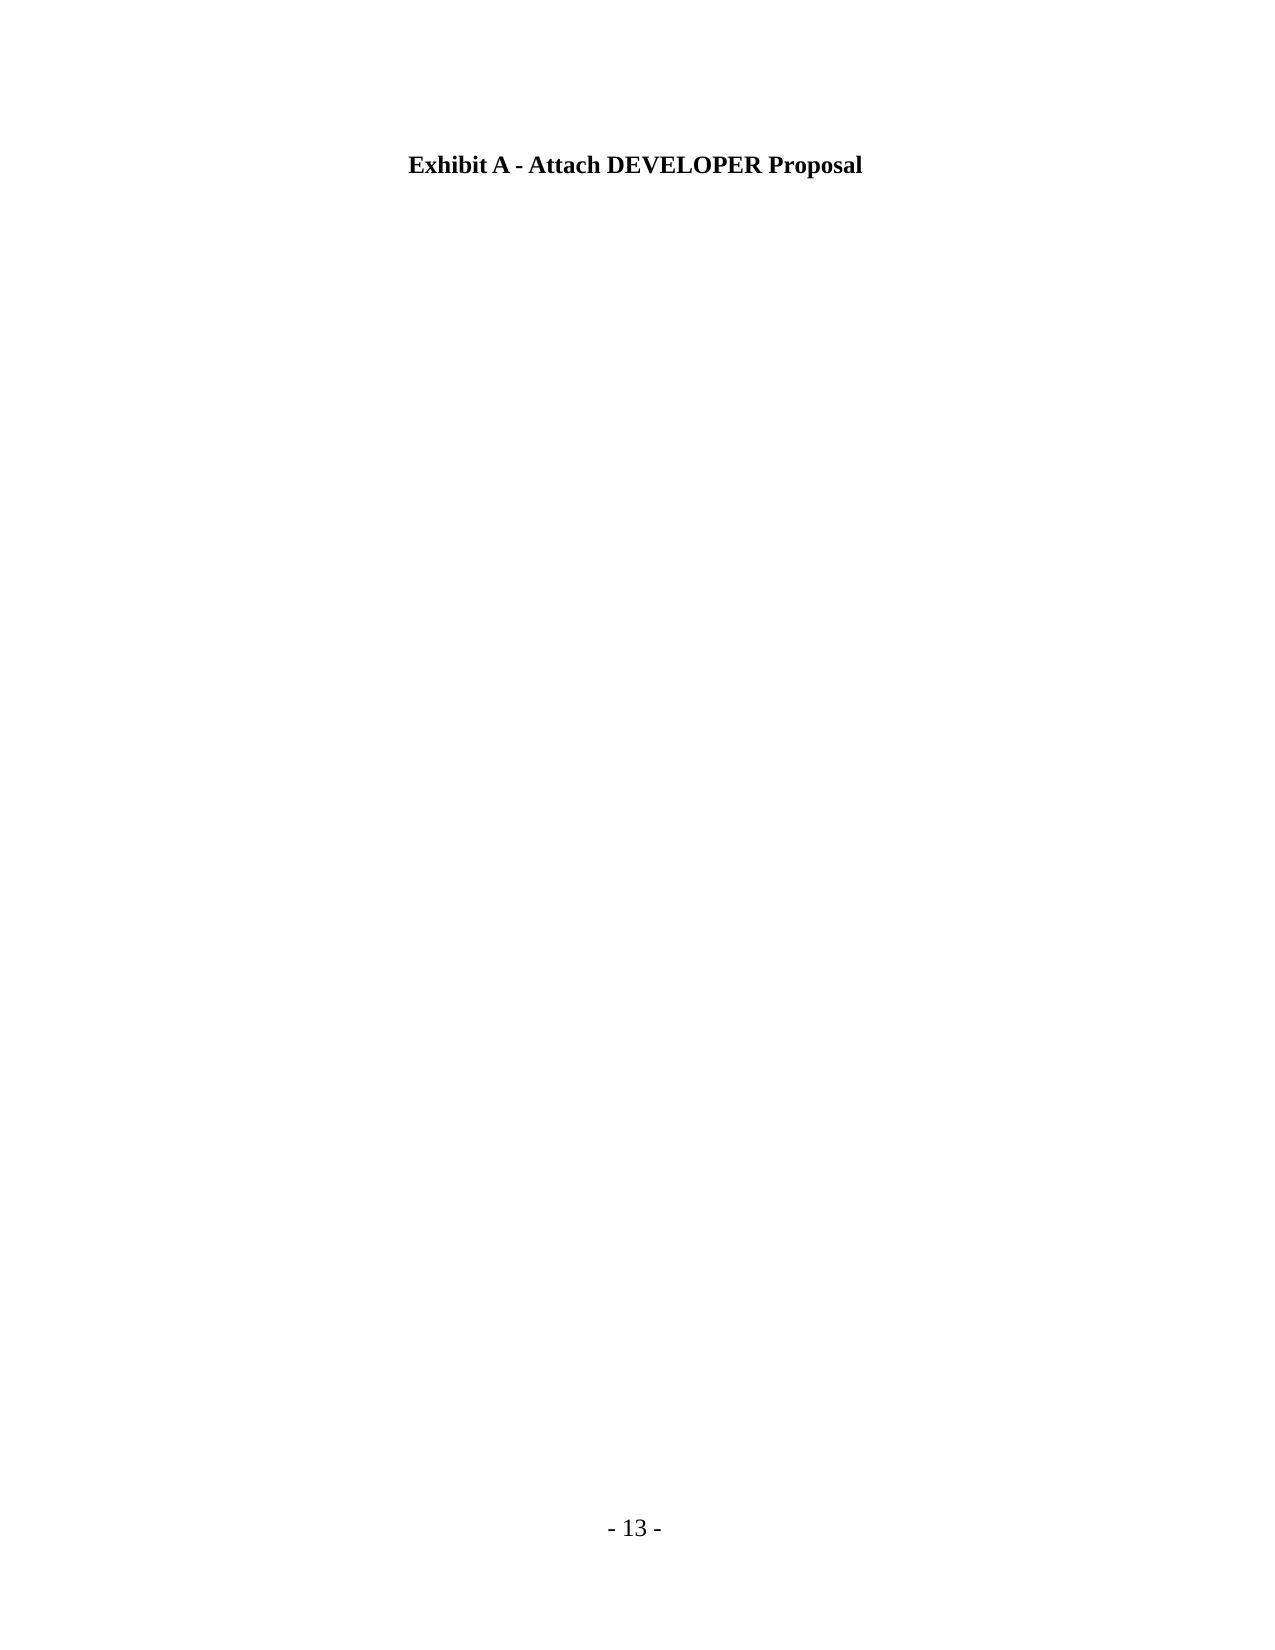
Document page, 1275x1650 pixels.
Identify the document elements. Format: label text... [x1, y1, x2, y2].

text Exhibit A - Attach DEVELOPER Proposal [408, 150, 1131, 179]
